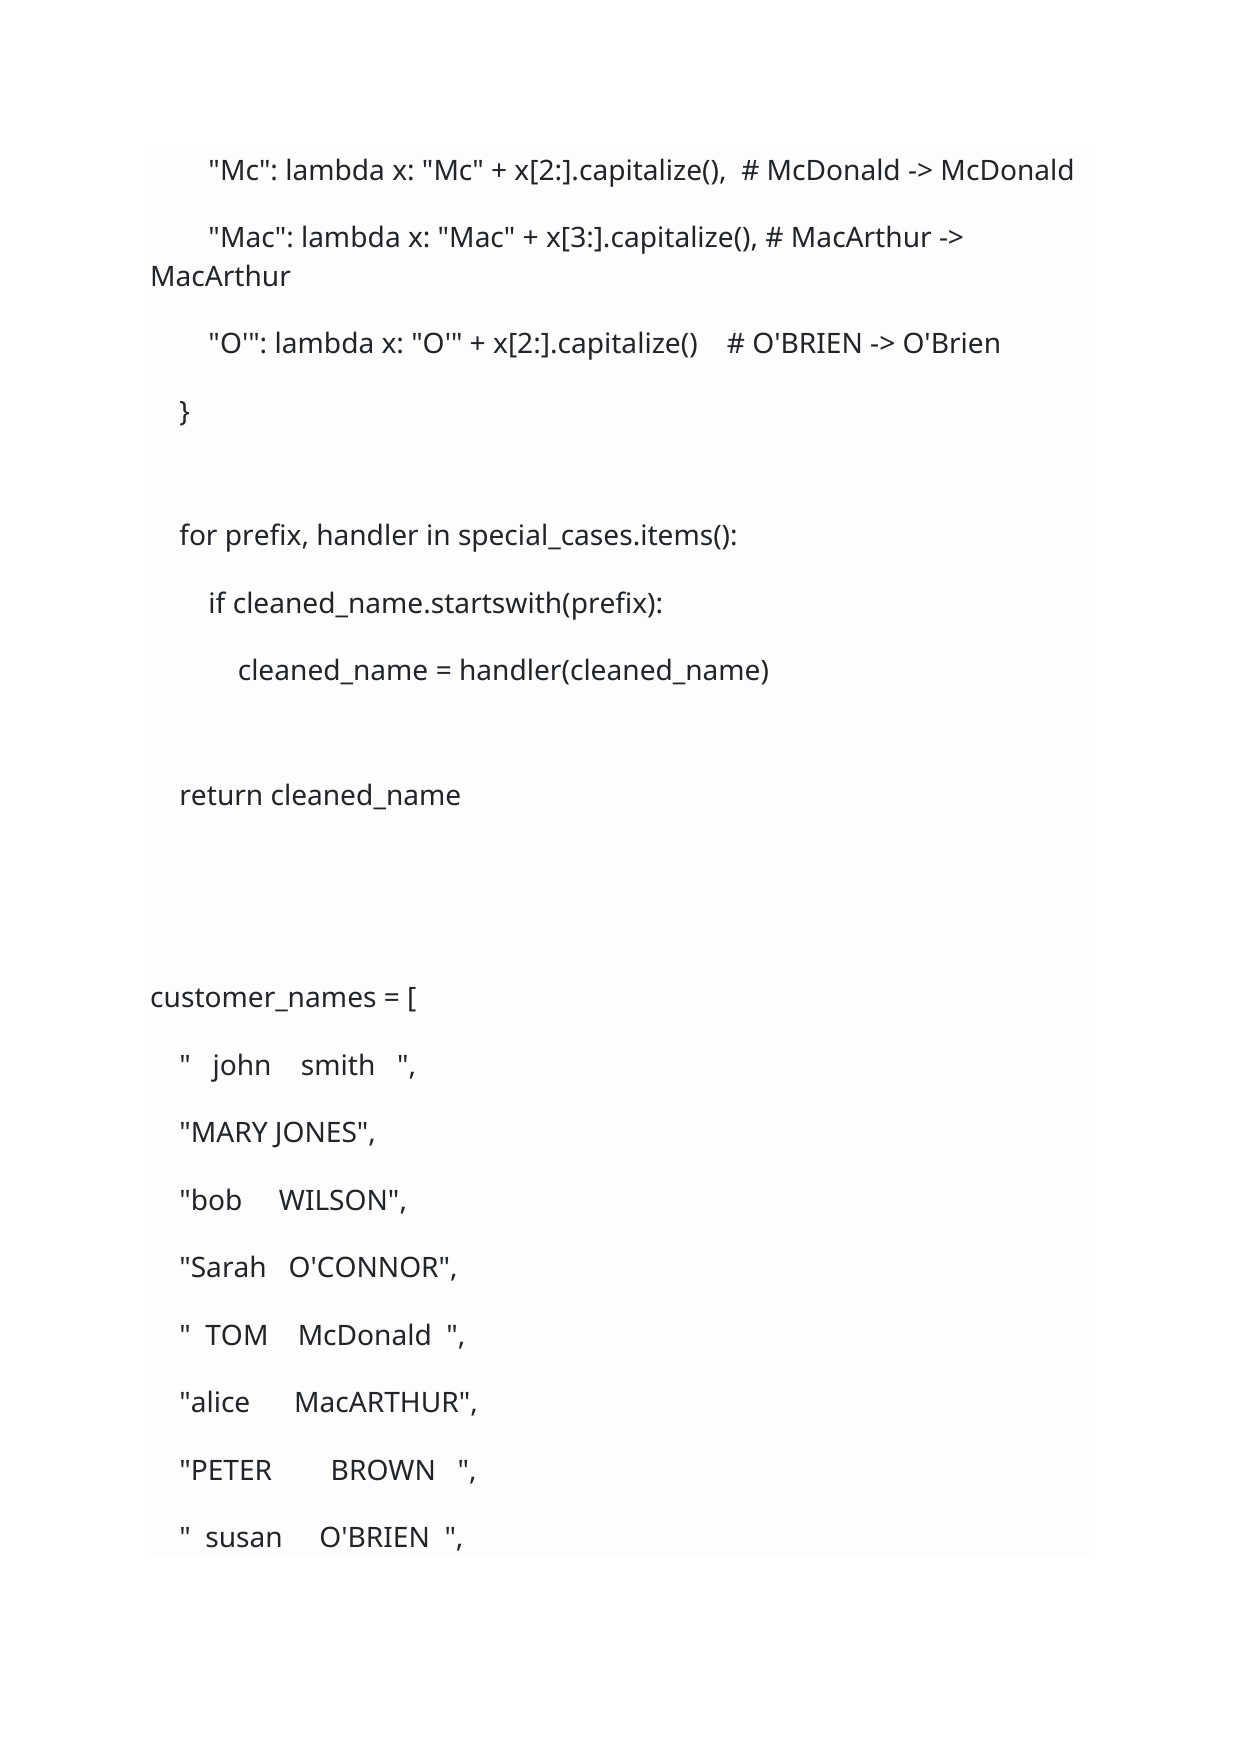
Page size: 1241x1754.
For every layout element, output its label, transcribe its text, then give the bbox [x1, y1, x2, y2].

text " john smith ", [150, 1045, 1090, 1083]
text "PETER BROWN ", [150, 1450, 1090, 1488]
text "Sarah O'CONNOR", [150, 1248, 1090, 1286]
text if cleaned_name.startswith(prefix): [150, 583, 1090, 621]
text "O'": lambda x: "O'" + x[2:].capitalize() # O'BRIEN -> O'Brien [150, 323, 1090, 362]
text for prefix, handler in special_cases.items(): [150, 516, 1090, 554]
text cleaned_name = handler(cleaned_name) [150, 651, 1090, 689]
text "Mc": lambda x: "Mc" + x[2:].capitalize(), # McDonald -> McDonald [150, 150, 1090, 188]
text " susan O'BRIEN ", [150, 1518, 1090, 1556]
text "bob WILSON", [150, 1180, 1090, 1218]
text "MARY JONES", [150, 1113, 1090, 1151]
text "Mac": lambda x: "Mac" + x[3:].capitalize(), # MacArthur -> MacArthur [150, 217, 1090, 294]
text "alice MacARTHUR", [150, 1383, 1090, 1421]
text customer_names = [ [150, 978, 1090, 1016]
text return cleaned_name [150, 775, 1090, 813]
text } [150, 391, 1090, 429]
text " TOM McDonald ", [150, 1315, 1090, 1353]
